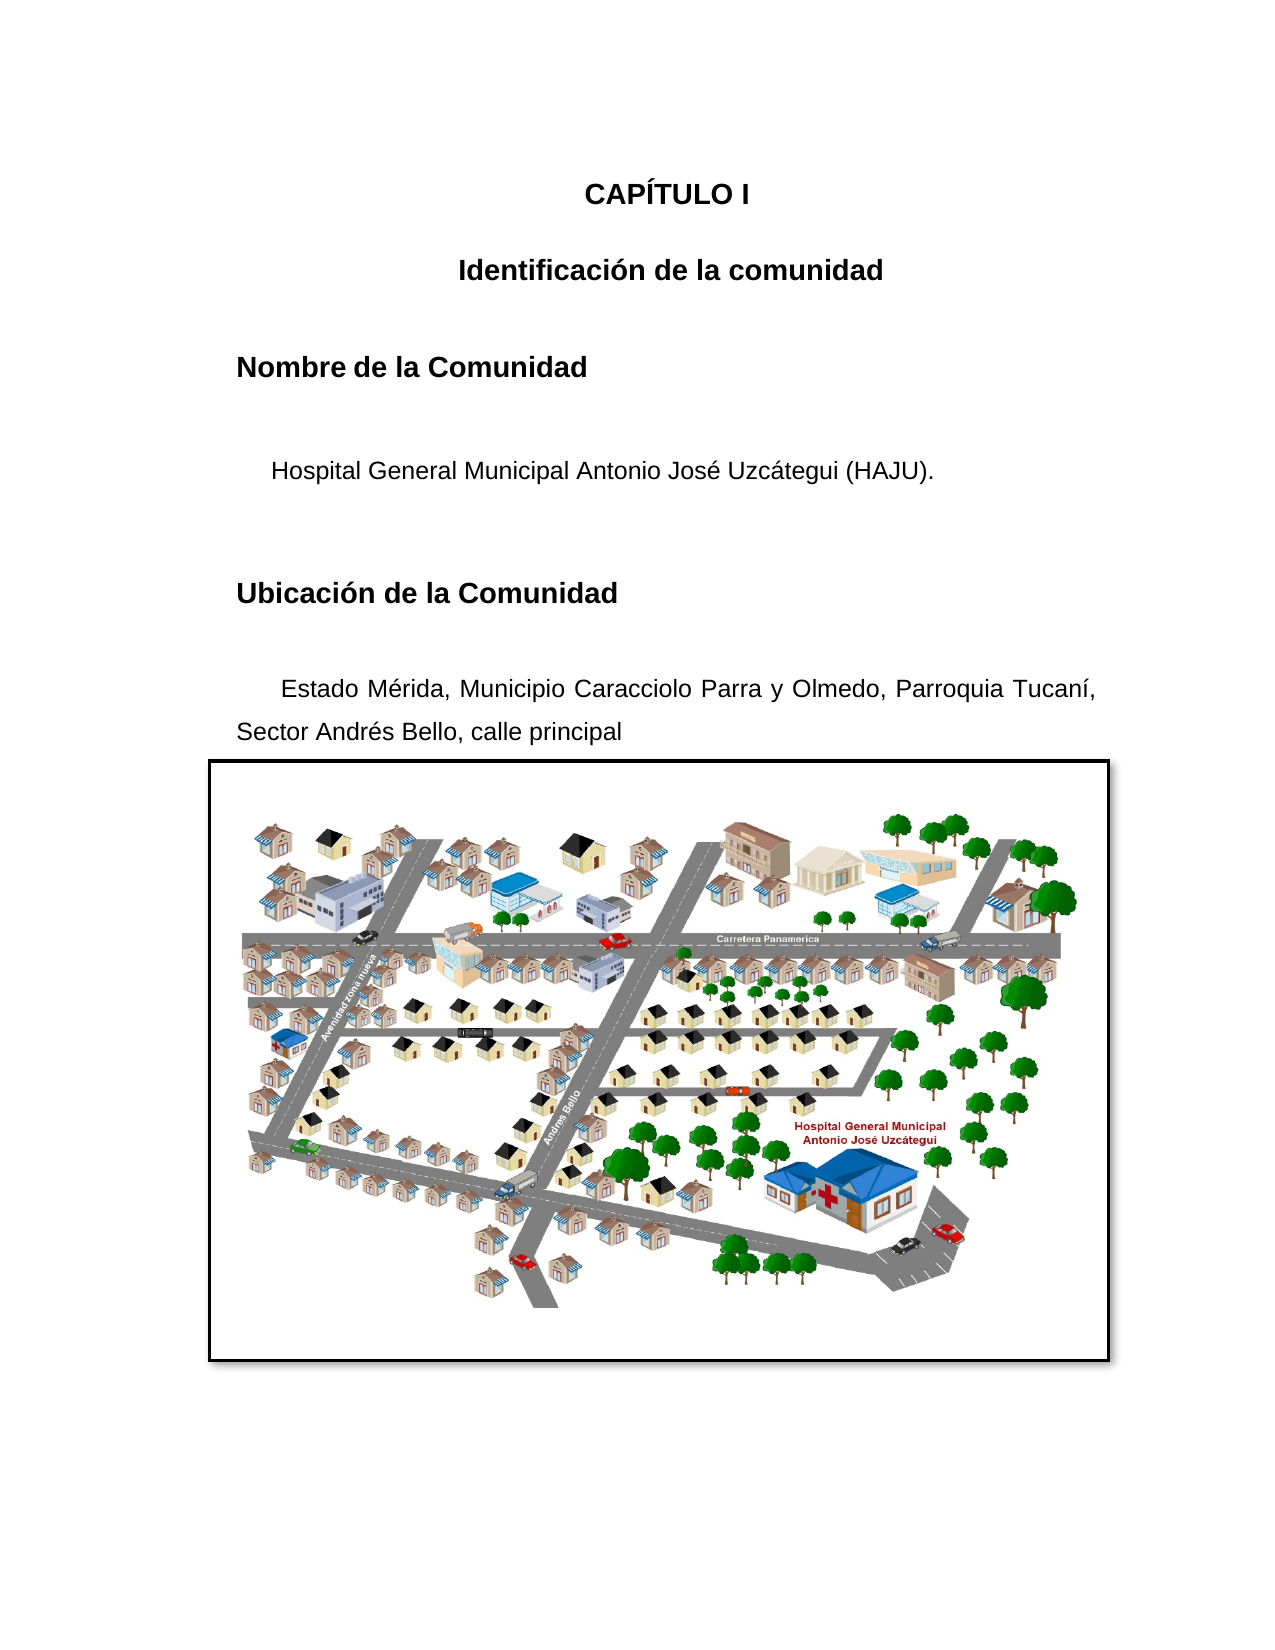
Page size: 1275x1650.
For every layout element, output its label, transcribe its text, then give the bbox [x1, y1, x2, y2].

text Estado Mérida, Municipio Caracciolo Parra y Olmedo, Parroquia Tucaní, Sector Andrés Bello, calle principal [236, 674, 1098, 746]
text Nombre de la Comunidad [236, 351, 1098, 384]
text Identificación de la comunidad [236, 252, 1098, 286]
text Hospital General Municipal Antonio José Uzcátegui (HAJU). [236, 456, 1098, 485]
picture [211, 763, 1107, 1359]
text Ubicación de la Comunidad [236, 576, 1098, 609]
text CAPÍTULO I [236, 177, 1098, 211]
